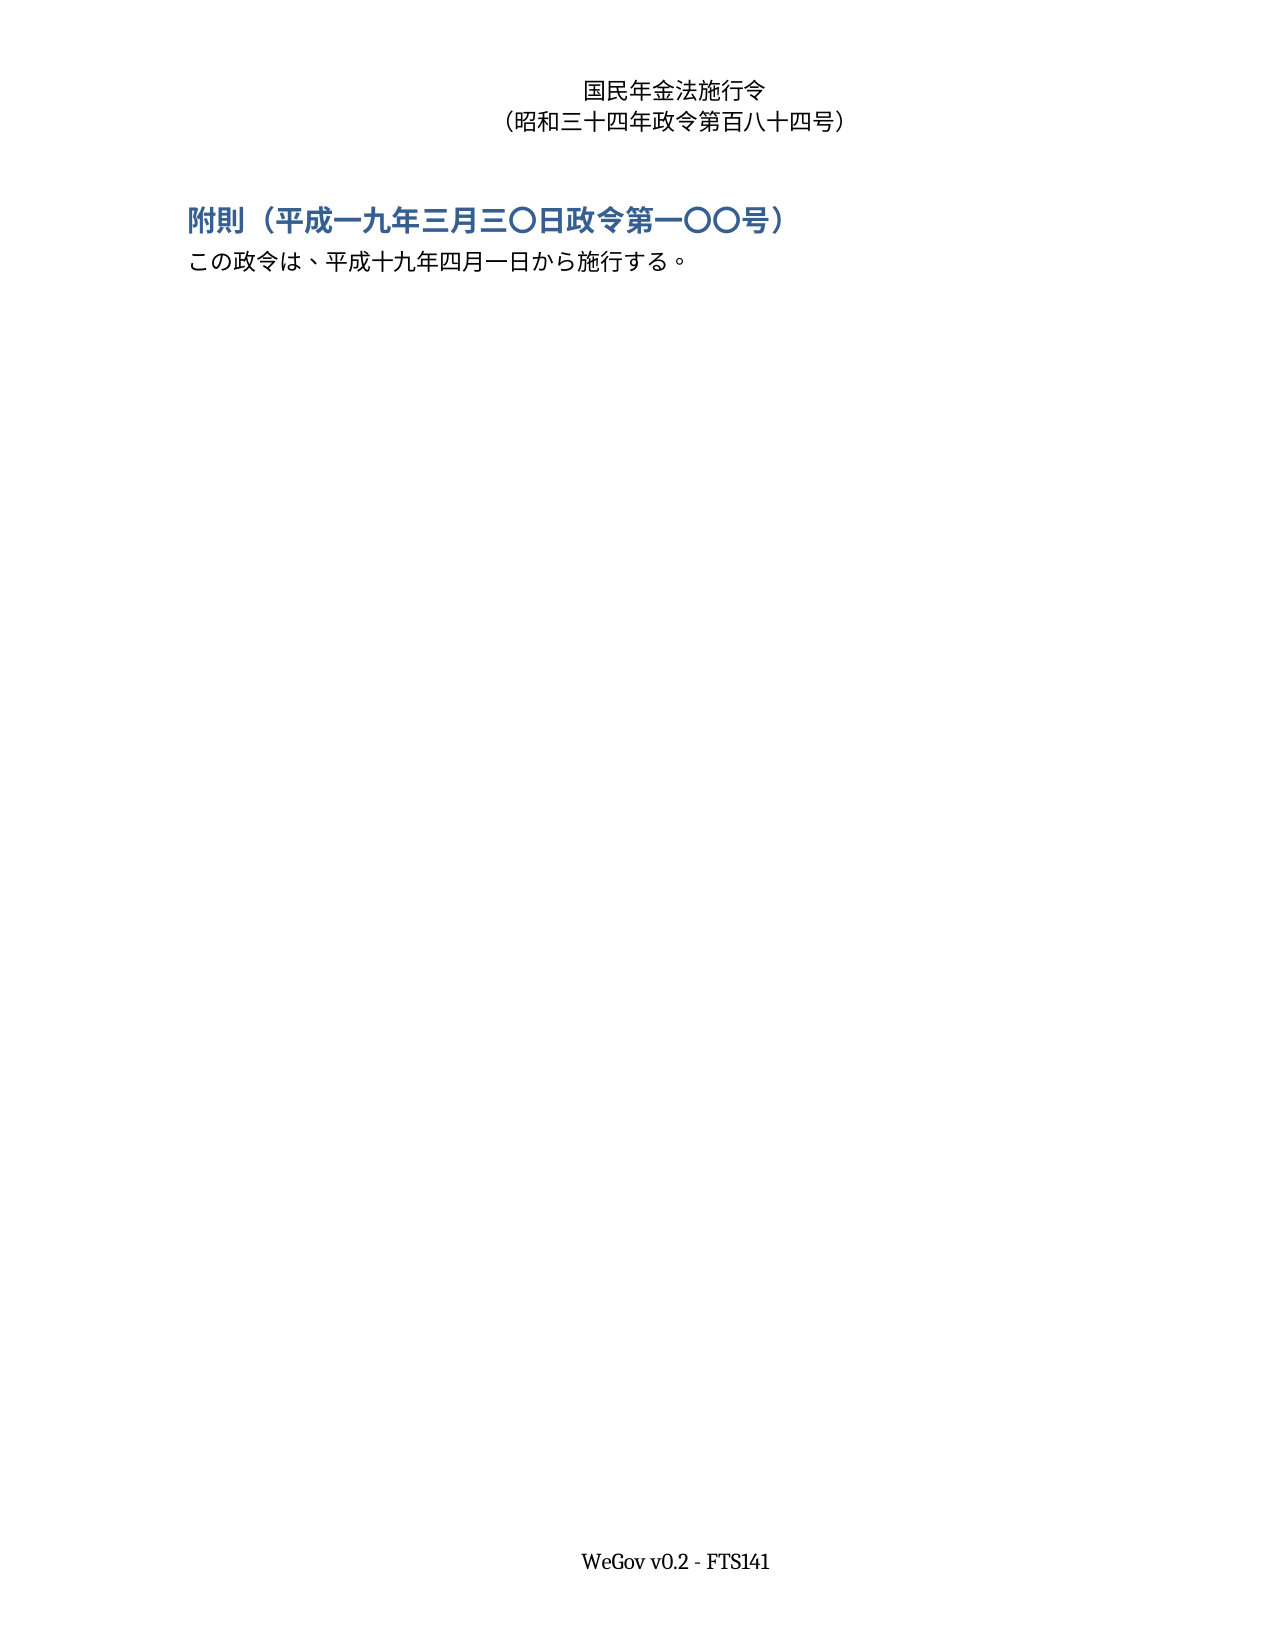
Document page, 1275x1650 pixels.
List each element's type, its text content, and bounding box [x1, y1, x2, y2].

subtitle 附則（平成一九年三月三〇日政令第一〇〇号） [187, 200, 1087, 240]
text この政令は、平成十九年四月一日から施行する。 [187, 246, 1087, 277]
